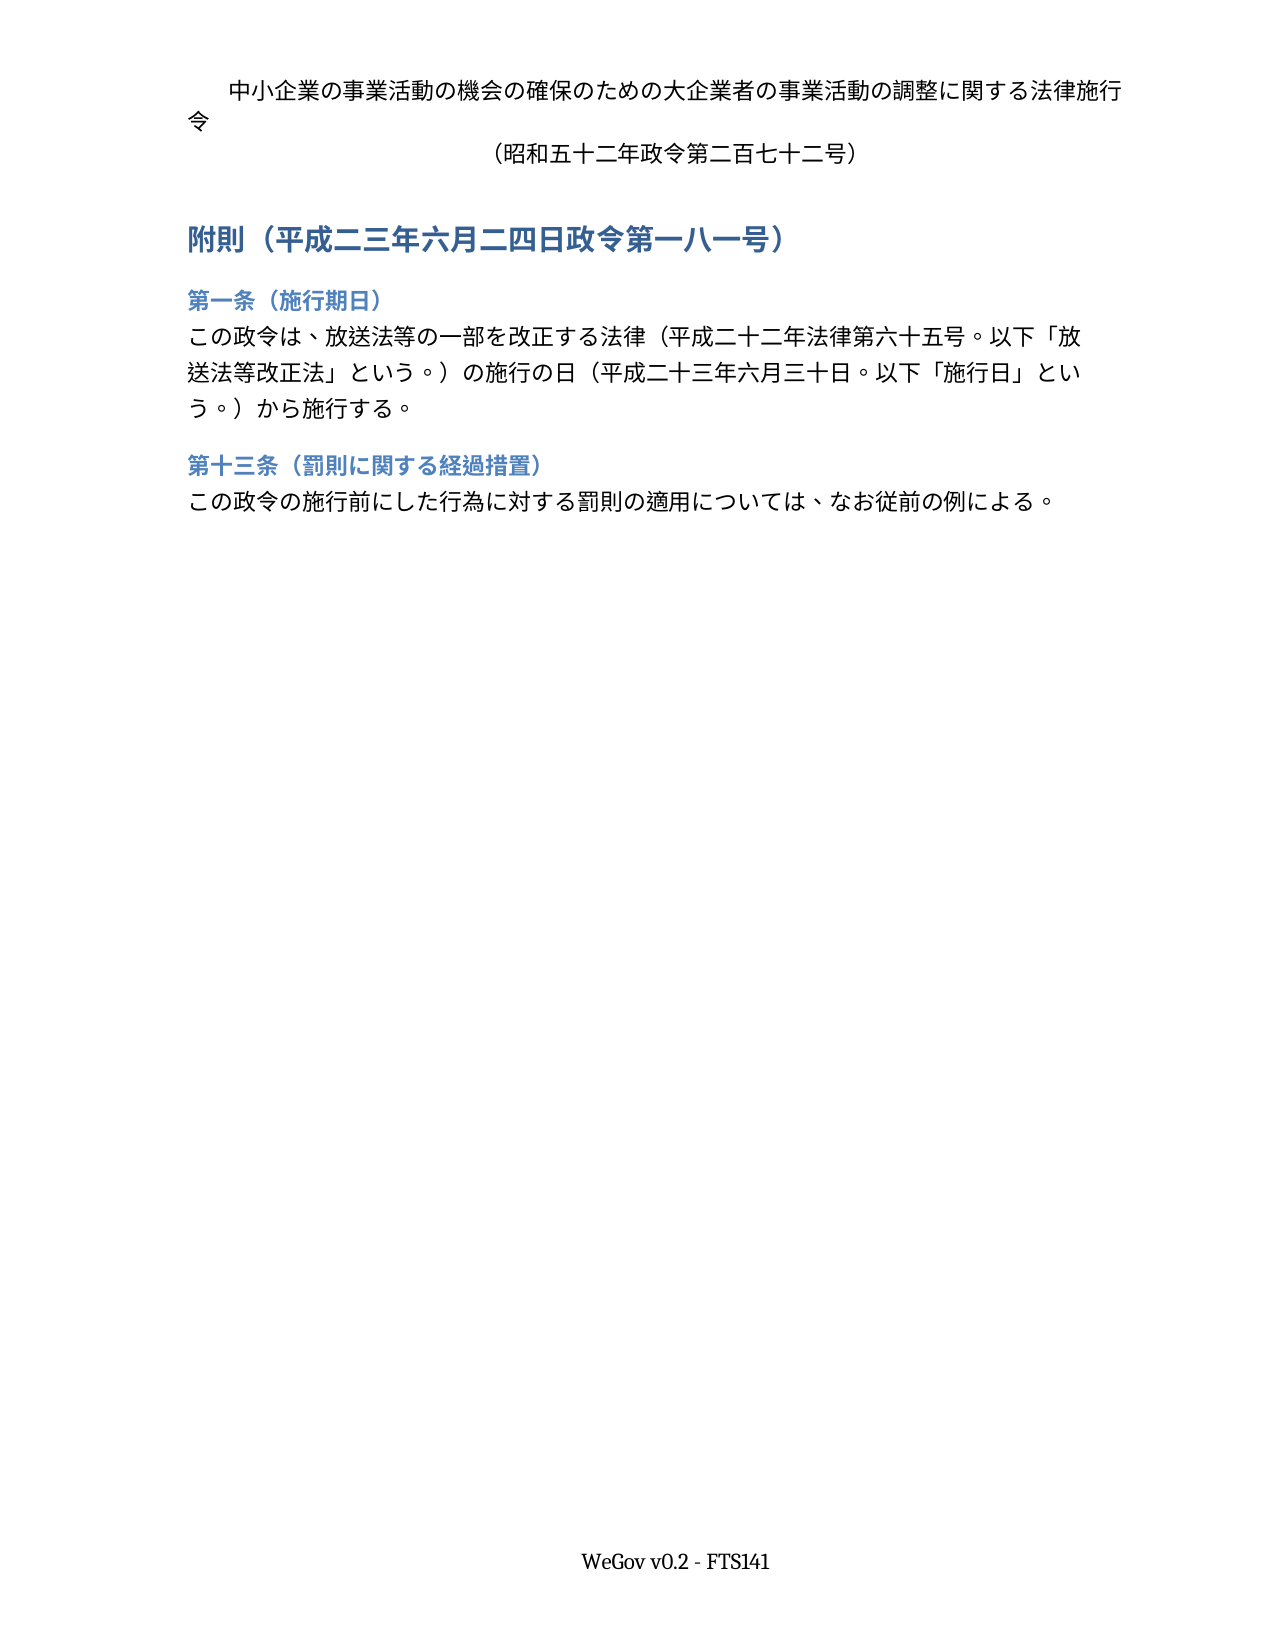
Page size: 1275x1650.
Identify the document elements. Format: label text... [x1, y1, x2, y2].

text この政令の施行前にした行為に対する罰則の適用については、なお従前の例による。 [187, 486, 1087, 517]
subtitle 第一条（施行期日） [187, 285, 1087, 316]
text この政令は、放送法等の一部を改正する法律（平成二十二年法律第六十五号。以下「放送法等改正法」という。）の施行の日（平成二十三年六月三十日。以下「施行日」という。）から施行する。 [187, 321, 1087, 424]
subtitle 附則（平成二三年六月二四日政令第一八一号） [187, 219, 1087, 258]
subtitle 第十三条（罰則に関する経過措置） [187, 450, 1087, 481]
